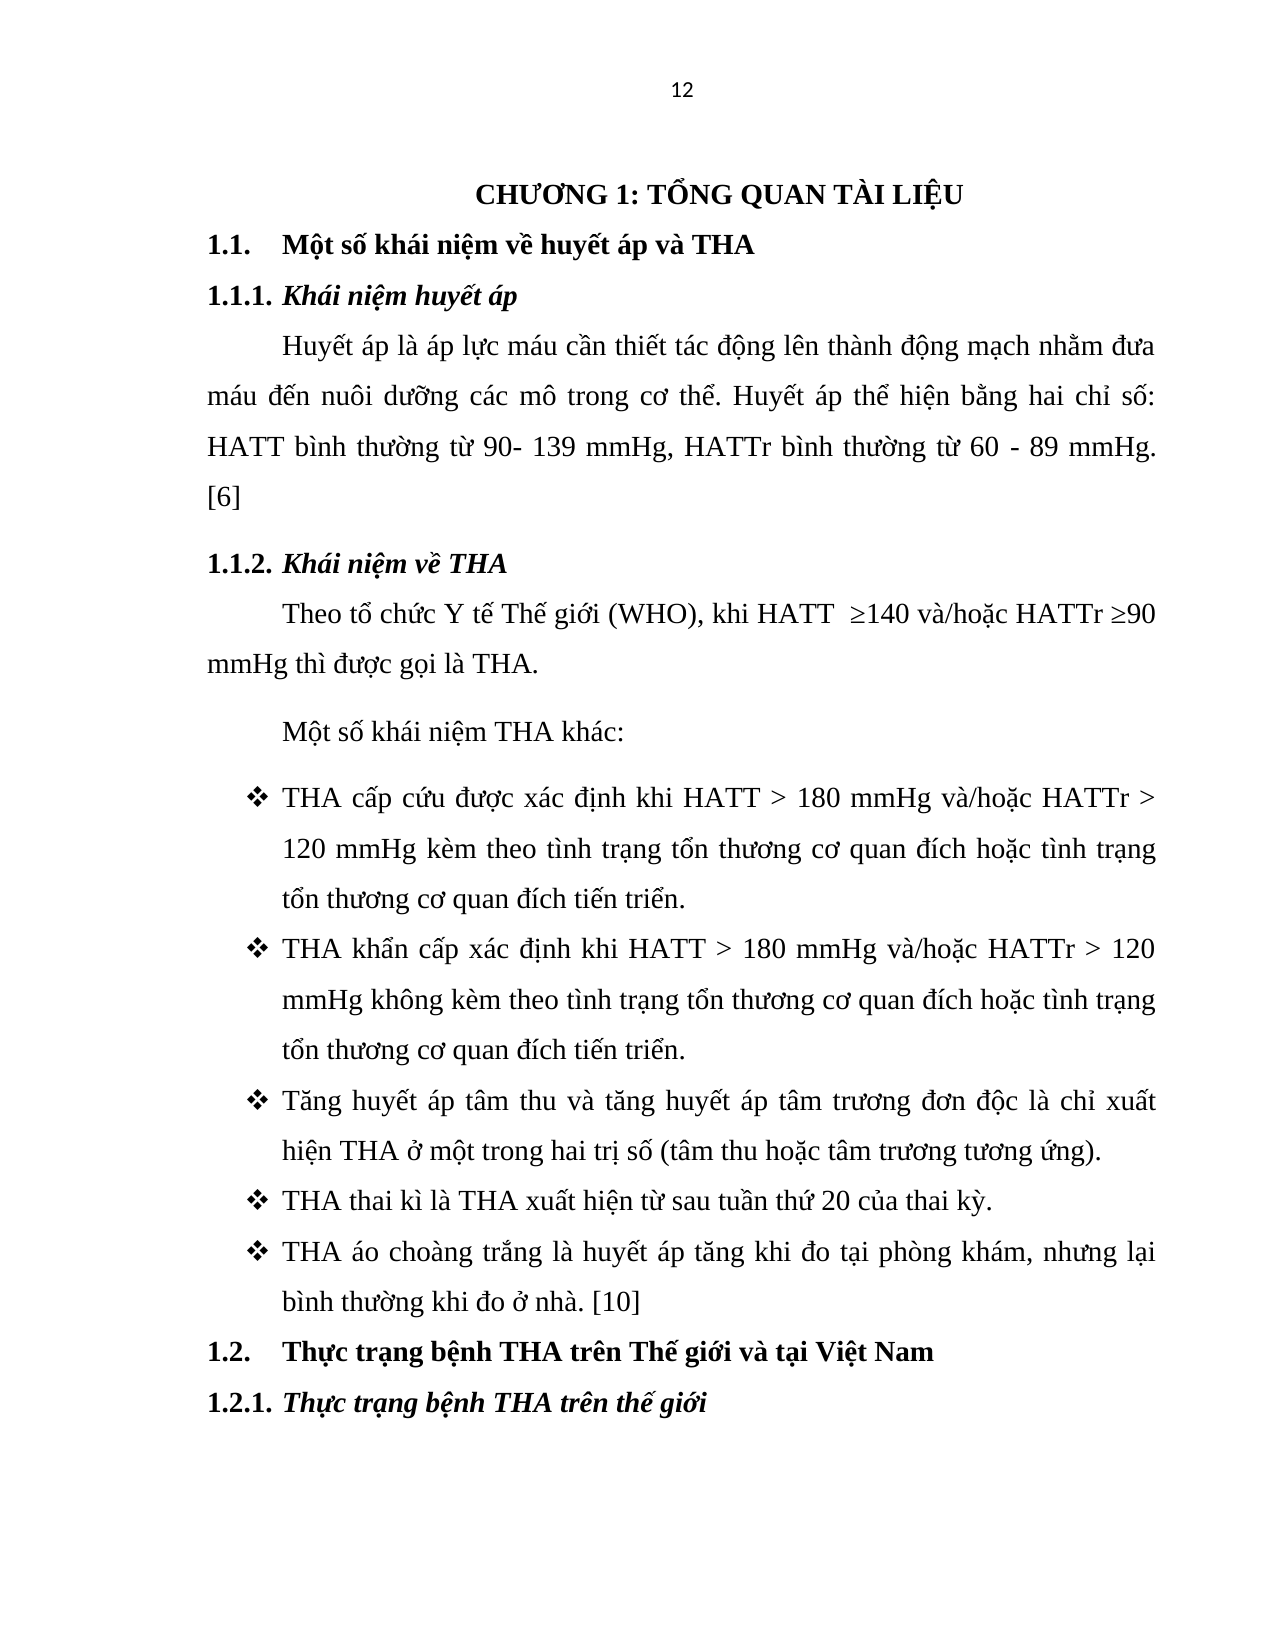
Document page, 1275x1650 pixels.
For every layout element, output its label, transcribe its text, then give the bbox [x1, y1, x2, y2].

text Một số khái niệm THA khác: [207, 714, 1157, 747]
list Tăng huyết áp tâm thu và tăng huyết áp tâm trương đơn độc là chỉ xuất hiện THA ở một trong hai trị số (tâm thu hoặc tâm trương tương ứng). [244, 1083, 1157, 1167]
list THA áo choàng trắng là huyết áp tăng khi đo tại phòng khám, nhưng lại bình thường khi đo ở nhà. [10] [244, 1234, 1157, 1318]
list Khái niệm huyết áp [207, 278, 1157, 311]
list THA cấp cứu được xác định khi HATT > 180 mmHg và/hoặc HATTr > 120 mmHg kèm theo tình trạng tổn thương cơ quan đích hoặc tình trạng tổn thương cơ quan đích tiến triển. [244, 781, 1157, 915]
list Thực trạng bệnh THA trên Thế giới và tại Việt Nam [207, 1334, 1157, 1368]
text Huyết áp là áp lực máu cần thiết tác động lên thành động mạch nhằm đưa máu đến nuôi dưỡng các mô trong cơ thể. Huyết áp thể hiện bằng hai chỉ số: HATT bình thường từ 90- 139 mmHg, HATTr bình thường từ 60 - 89 mmHg. [6] [207, 328, 1157, 513]
list THA khẩn cấp xác định khi HATT > 180 mmHg và/hoặc HATTr > 120 mmHg không kèm theo tình trạng tổn thương cơ quan đích hoặc tình trạng tổn thương cơ quan đích tiến triển. [244, 932, 1157, 1066]
list Khái niệm về THA [207, 546, 1157, 579]
list Một số khái niệm về huyết áp và THA [207, 227, 1157, 261]
list THA thai kì là THA xuất hiện từ sau tuần thứ 20 của thai kỳ. [244, 1183, 1157, 1217]
text Theo tổ chức Y tế Thế giới (WHO), khi HATT ≥140 và/hoặc HATTr ≥90 mmHg thì được gọi là THA. [207, 596, 1157, 680]
list Thực trạng bệnh THA trên thế giới [207, 1385, 1157, 1418]
list CHƯƠNG 1: TỔNG QUAN TÀI LIỆU [282, 177, 1157, 211]
